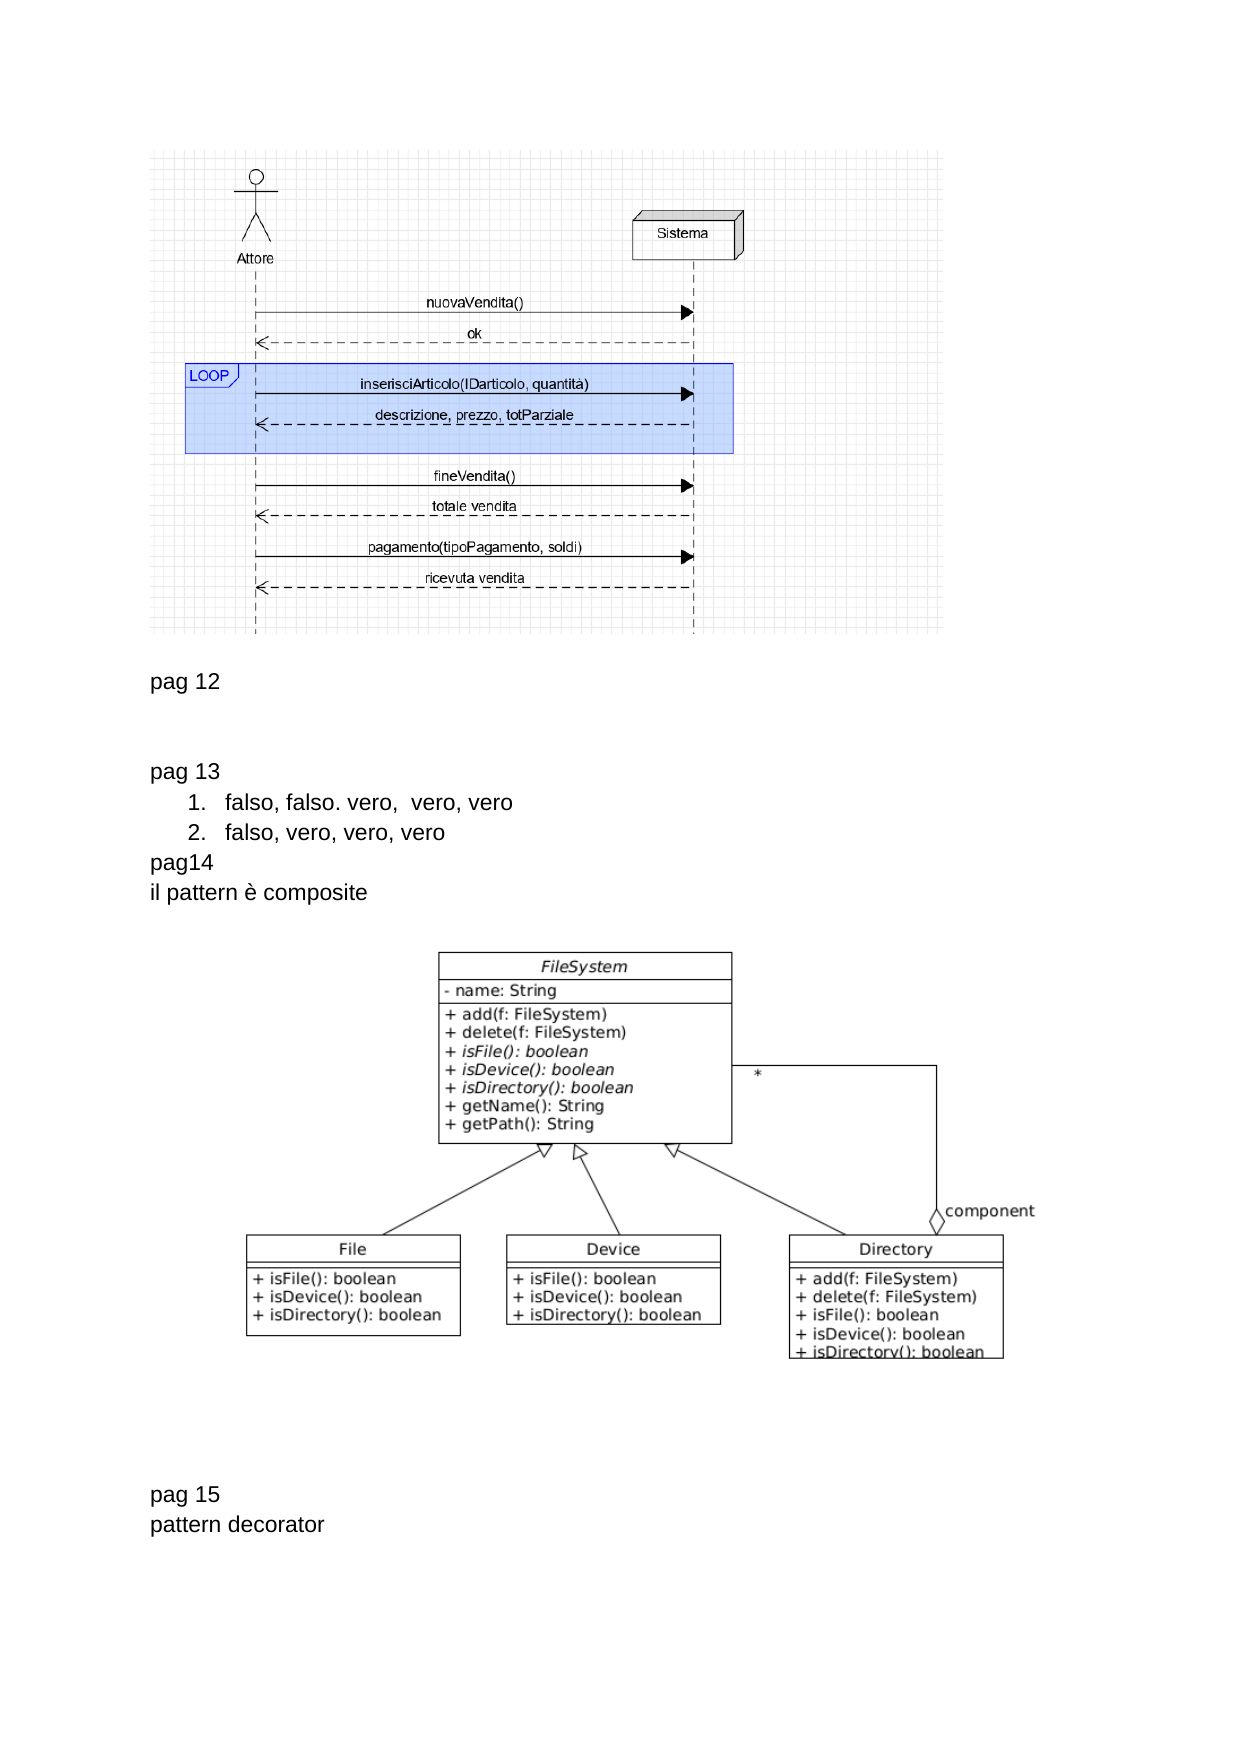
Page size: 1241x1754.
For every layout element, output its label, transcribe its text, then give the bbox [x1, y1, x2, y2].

text pattern decorator [150, 1511, 1090, 1537]
picture [150, 150, 944, 634]
picture [150, 909, 1091, 1447]
text pag 12 [150, 668, 1090, 694]
text il pattern è composite [150, 879, 1090, 906]
text pag14 [150, 849, 1090, 875]
list falso, falso. vero, vero, vero [187, 788, 1090, 815]
text pag 15 [150, 1481, 1090, 1507]
list falso, vero, vero, vero [187, 819, 1090, 845]
text pag 13 [150, 758, 1090, 785]
